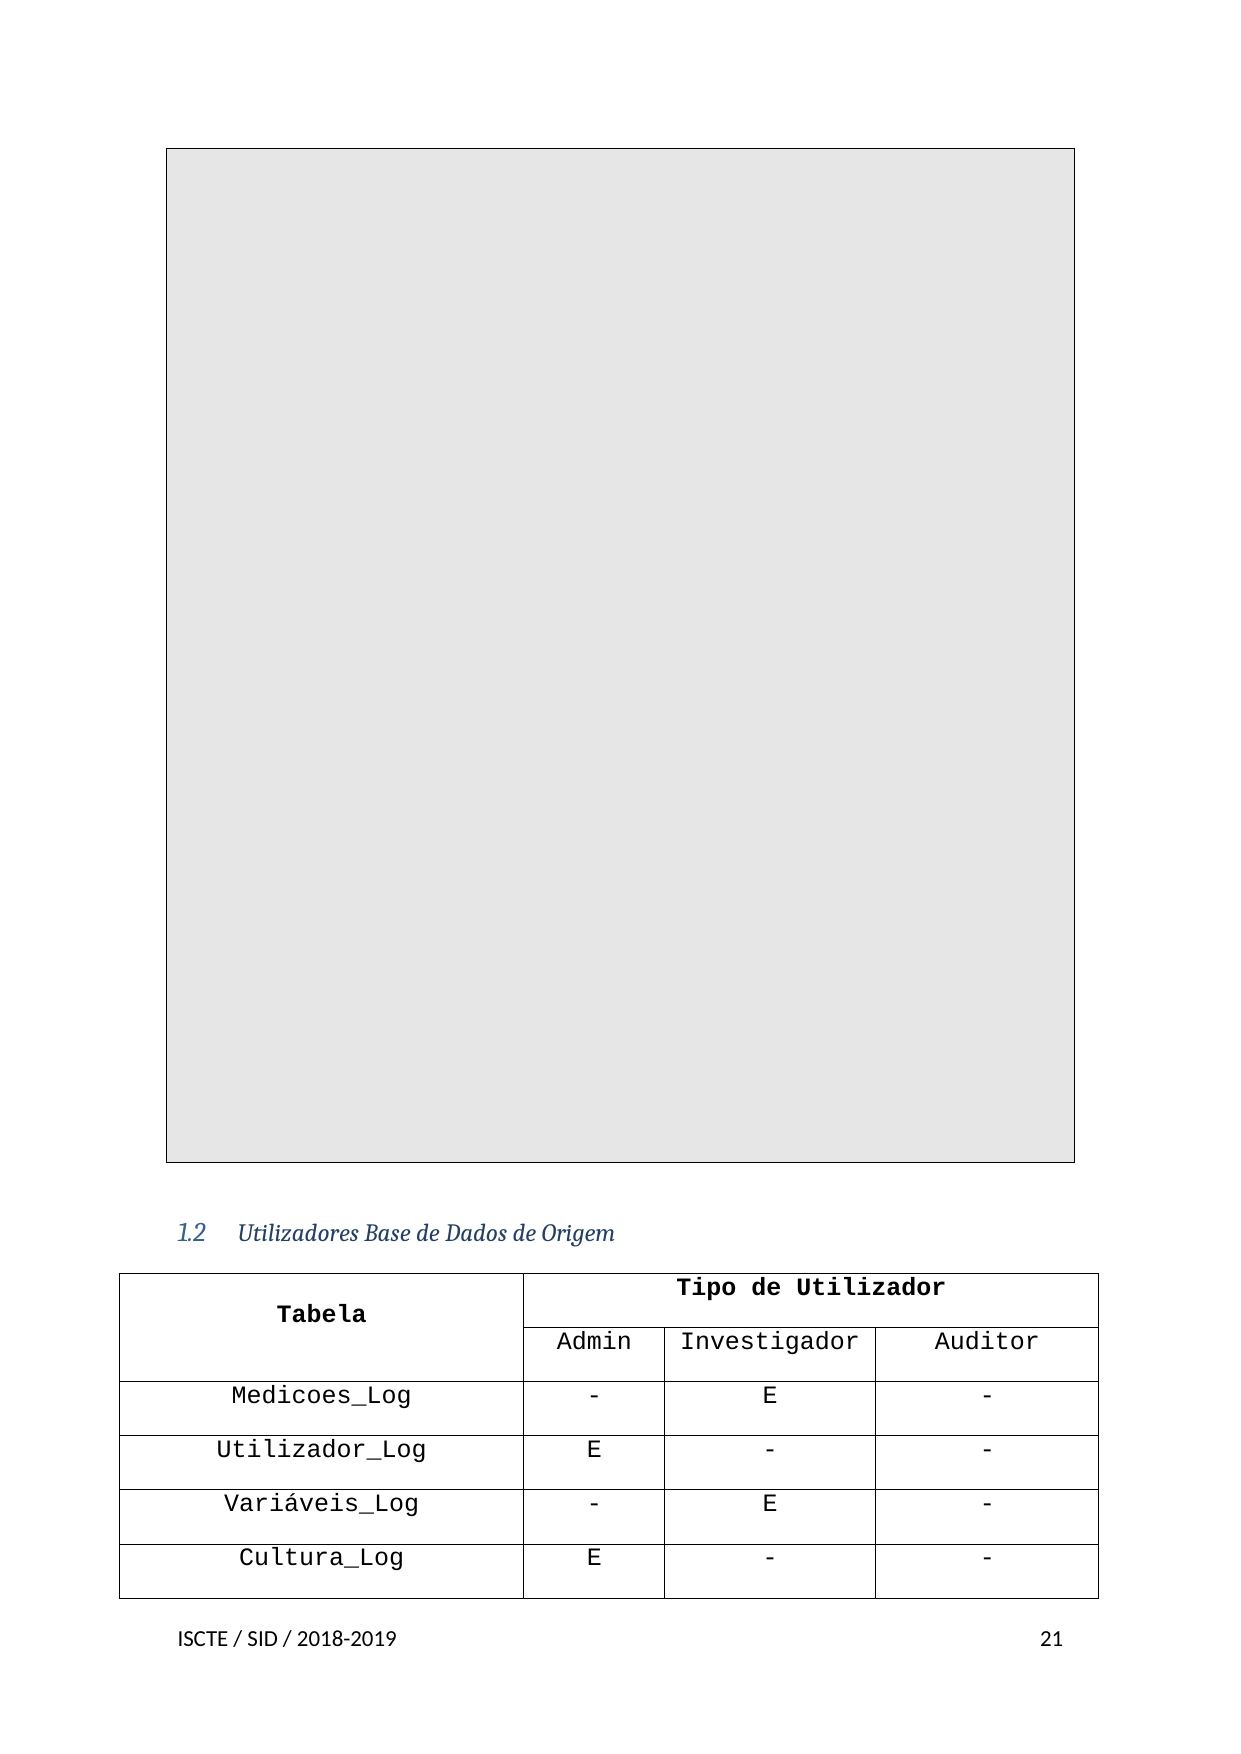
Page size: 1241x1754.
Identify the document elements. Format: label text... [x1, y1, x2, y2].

table_header Tipo de Utilizador [524, 1274, 1098, 1327]
table_cell Auditor [876, 1328, 1098, 1381]
table_cell E [524, 1436, 664, 1489]
table_cell Utilizador_Log [120, 1436, 523, 1489]
table_cell Admin [524, 1328, 664, 1381]
subtitle Utilizadores Base de Dados de Origem [177, 1217, 1063, 1248]
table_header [167, 149, 1074, 1162]
table_cell - [876, 1382, 1098, 1435]
table_cell - [524, 1382, 664, 1435]
table_cell E [524, 1545, 664, 1597]
table_cell Cultura_Log [120, 1545, 523, 1597]
table_cell - [665, 1436, 875, 1489]
table_cell - [876, 1436, 1098, 1489]
table_cell - [876, 1545, 1098, 1597]
table_cell - [665, 1545, 875, 1597]
table_cell Investigador [665, 1328, 875, 1381]
table_cell E [665, 1382, 875, 1435]
table_cell - [876, 1490, 1098, 1543]
table_cell Variáveis_Log [120, 1490, 523, 1543]
table_cell Medicoes_Log [120, 1382, 523, 1435]
table_cell E [665, 1490, 875, 1543]
table_cell - [524, 1490, 664, 1543]
table_header Tabela [120, 1274, 523, 1381]
